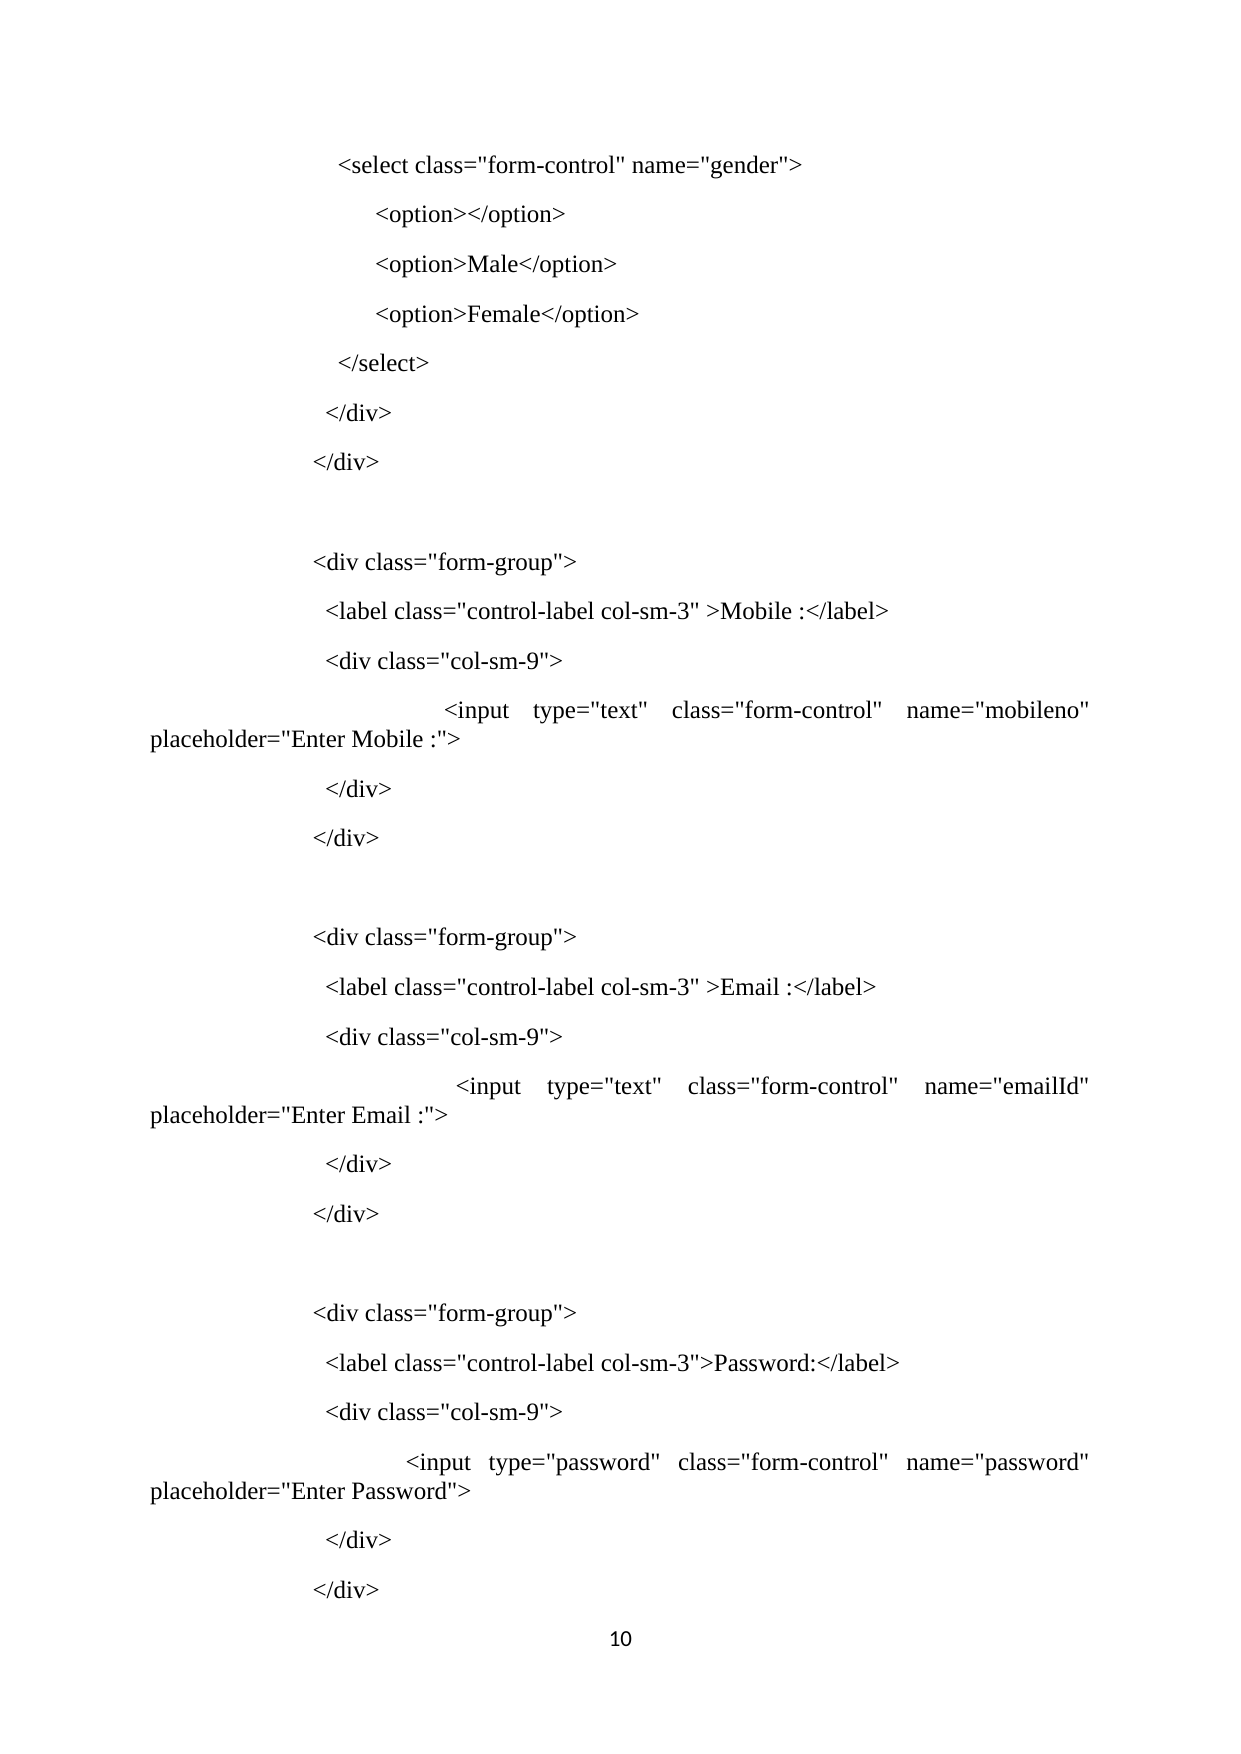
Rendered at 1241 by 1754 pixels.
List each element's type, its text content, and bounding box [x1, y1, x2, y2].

text <input type="text" class="form-control" name="emailId" placeholder="Enter Email :"> [150, 1071, 1090, 1129]
text <option>Male</option> [150, 249, 1090, 278]
text <div class="form-group"> [150, 1298, 1090, 1327]
text <div class="form-group"> [150, 547, 1090, 575]
text <input type="text" class="form-control" name="mobileno" placeholder="Enter Mobile :"> [150, 695, 1090, 753]
text </div> [150, 1199, 1090, 1228]
text </select> [150, 348, 1090, 377]
text </div> [150, 1525, 1090, 1554]
text <option>Female</option> [150, 299, 1090, 327]
text </div> [150, 1149, 1090, 1178]
text <label class="control-label col-sm-3" >Mobile :</label> [150, 596, 1090, 625]
text <option></option> [150, 199, 1090, 228]
text <label class="control-label col-sm-3">Password:</label> [150, 1348, 1090, 1377]
text <label class="control-label col-sm-3" >Email :</label> [150, 972, 1090, 1001]
text </div> [150, 447, 1090, 476]
text </div> [150, 1575, 1090, 1604]
text <div class="col-sm-9"> [150, 1397, 1090, 1426]
text <select class="form-control" name="gender"> [150, 150, 1090, 179]
text </div> [150, 774, 1090, 802]
text <div class="col-sm-9"> [150, 1022, 1090, 1050]
text <input type="password" class="form-control" name="password" placeholder="Enter Password"> [150, 1447, 1090, 1504]
text </div> [150, 823, 1090, 852]
text <div class="form-group"> [150, 922, 1090, 951]
text </div> [150, 398, 1090, 427]
text <div class="col-sm-9"> [150, 646, 1090, 674]
